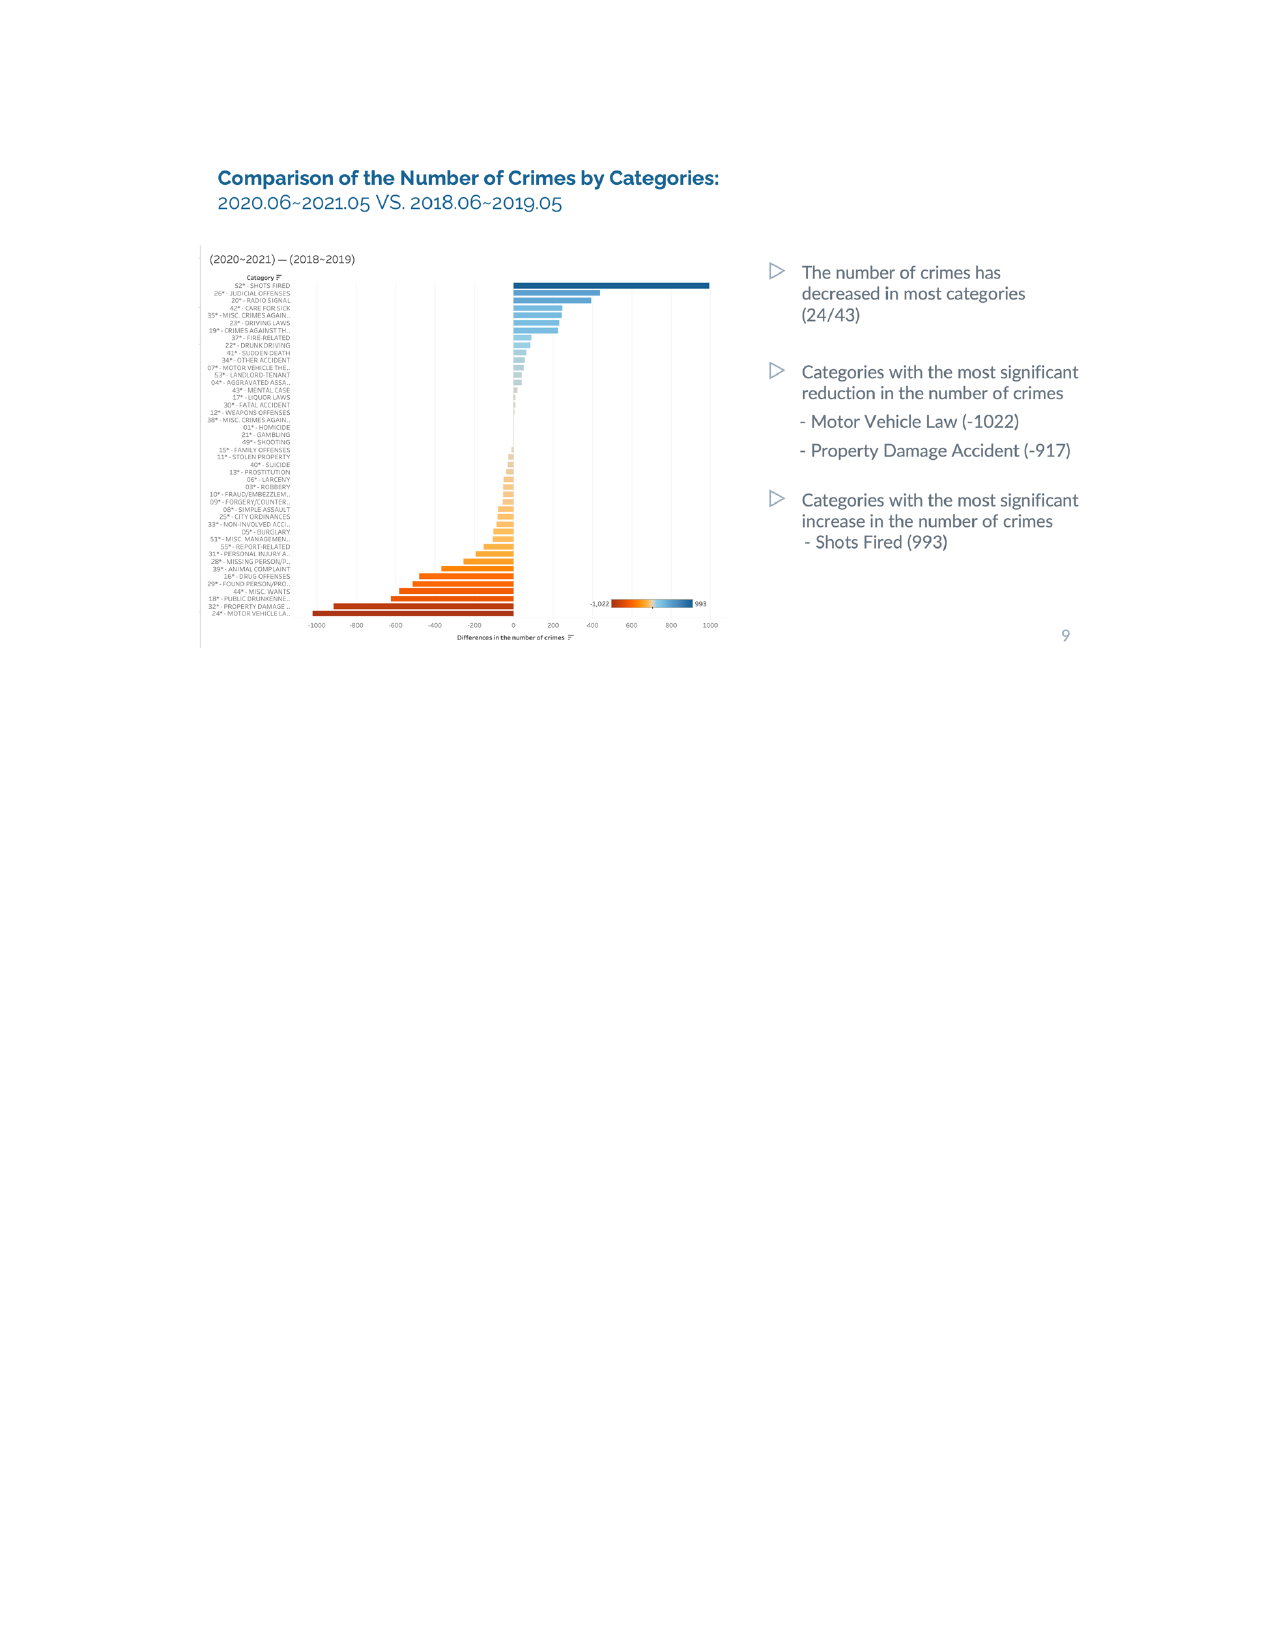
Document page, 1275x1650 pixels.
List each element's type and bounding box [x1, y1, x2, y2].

picture [187, 158, 1088, 648]
